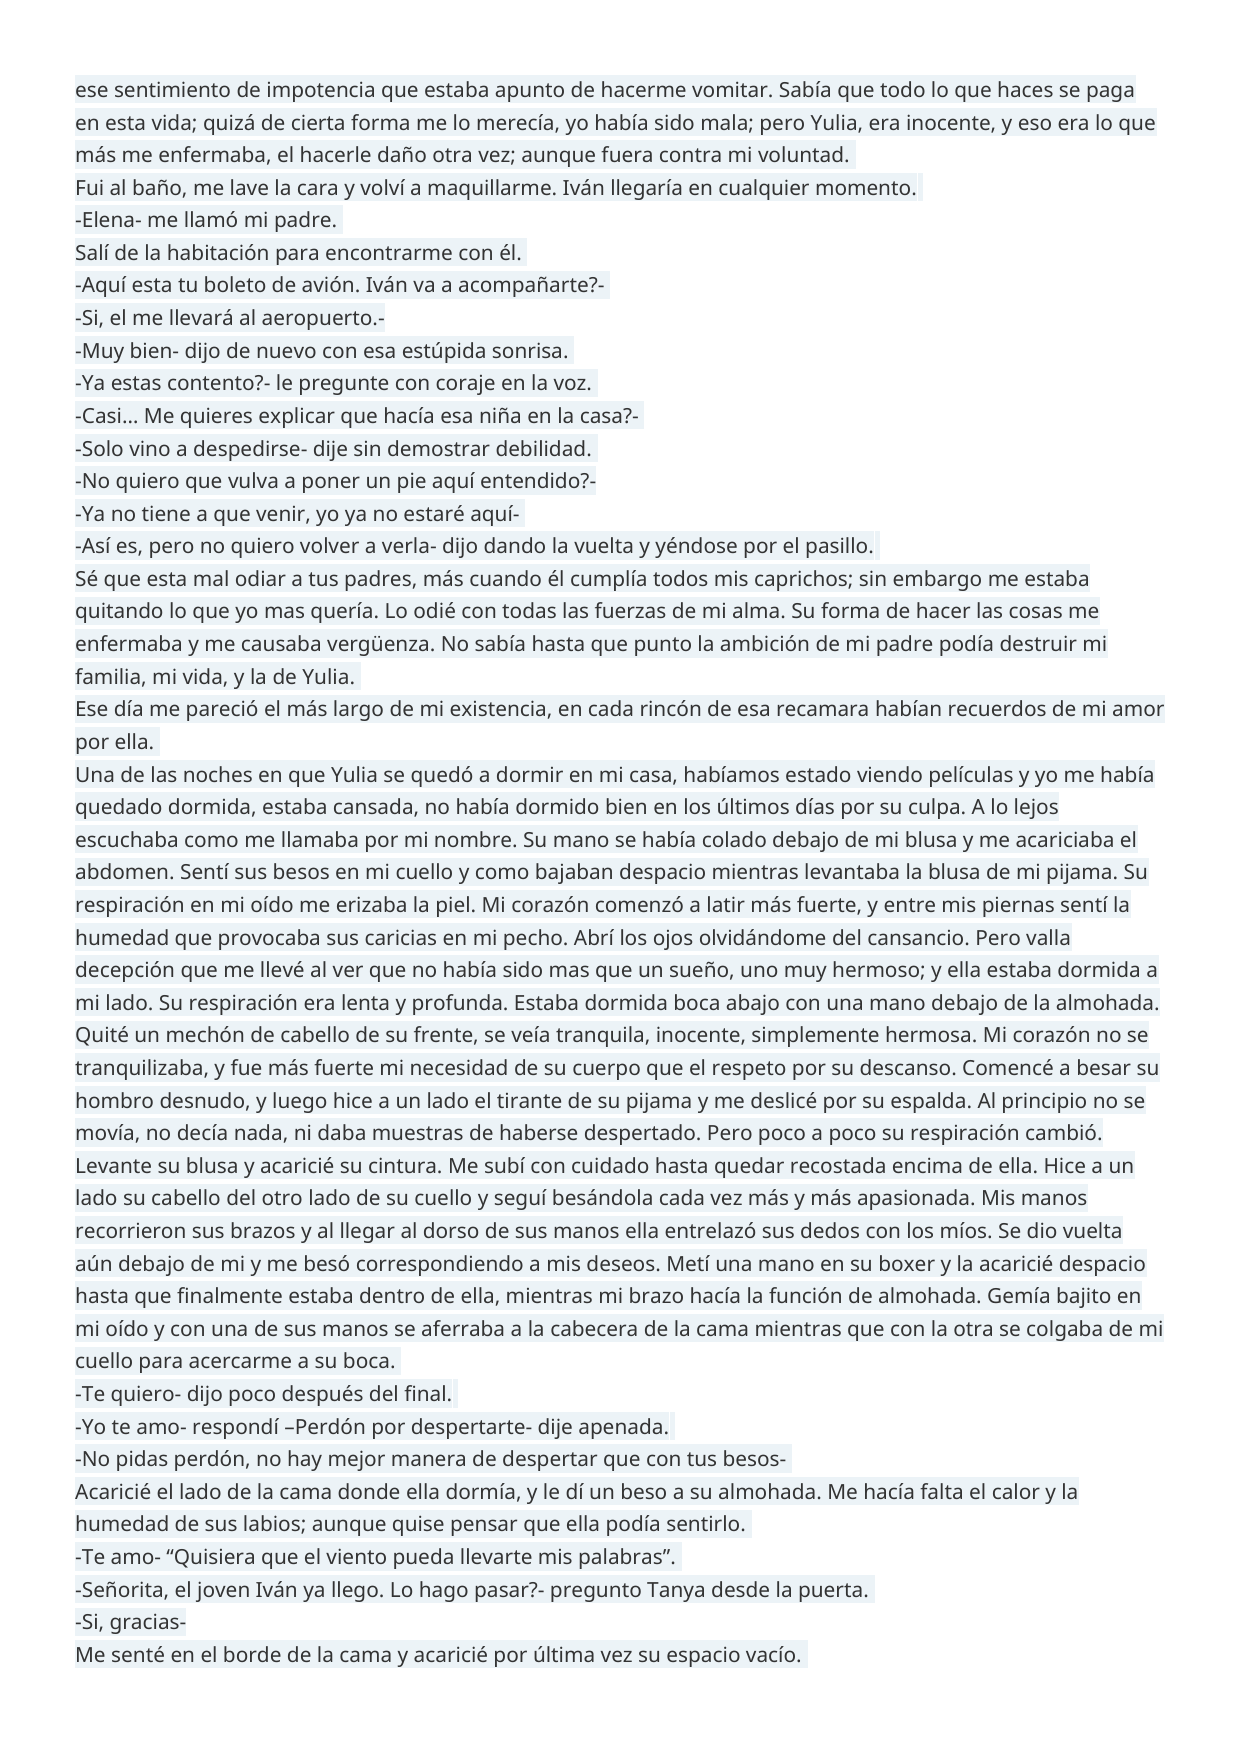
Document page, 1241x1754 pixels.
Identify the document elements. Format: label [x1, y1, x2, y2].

text [75, 75, 1165, 695]
text [75, 723, 1165, 1668]
